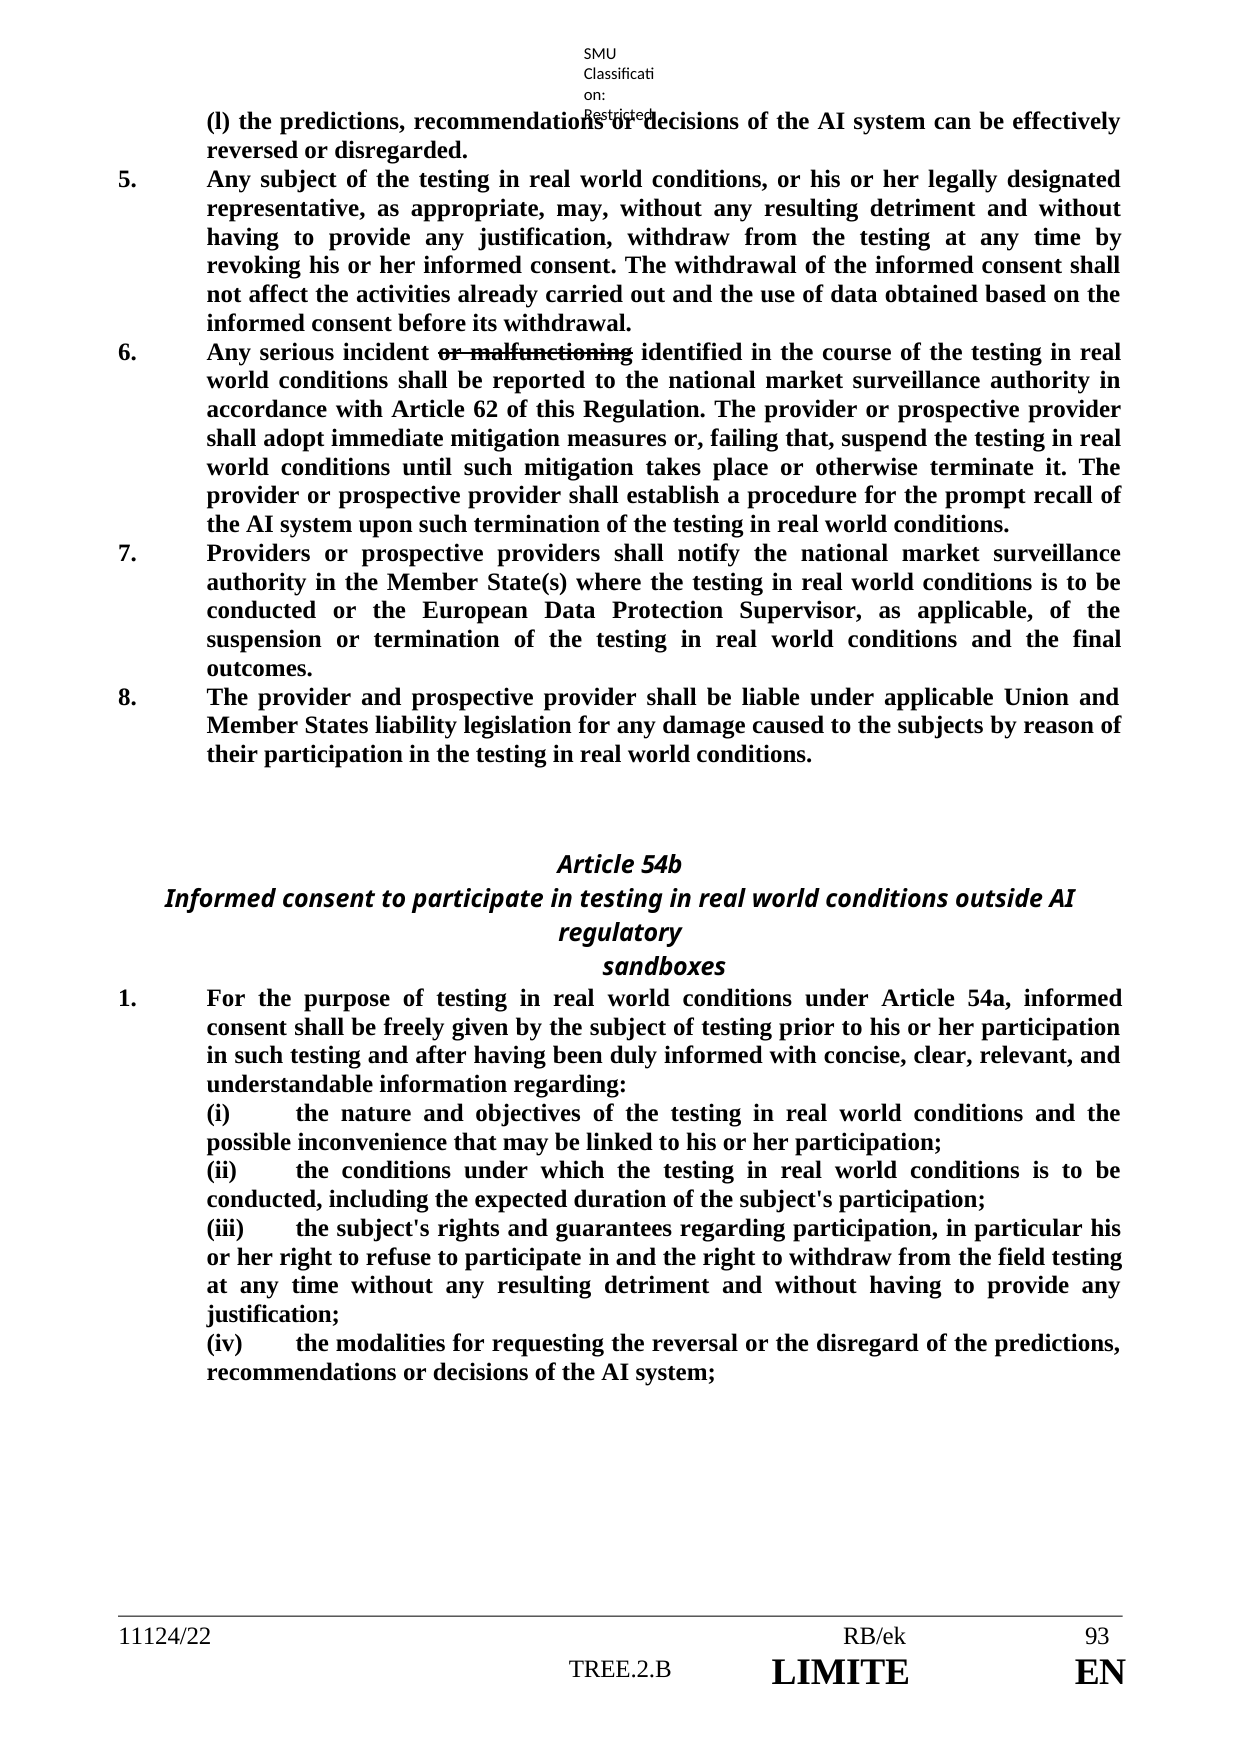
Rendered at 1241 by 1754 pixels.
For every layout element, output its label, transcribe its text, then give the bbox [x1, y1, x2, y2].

list the nature and objectives of the testing in real world conditions and the possible inconvenience that may be linked to his or her participation; [206, 1098, 1122, 1156]
list Providers or prospective providers shall notify the national market surveillance authority in the Member State(s) where the testing in real world conditions is to be conducted or the European Data Protection Supervisor, as applicable, of the suspension or termination of the testing in real world conditions and the final outcomes. [118, 538, 1122, 682]
text sandboxes [214, 949, 1114, 983]
list the modalities for requesting the reversal or the disregard of the predictions, recommendations or decisions of the AI system; [206, 1328, 1122, 1386]
text Informed consent to participate in testing in real world conditions outside AI regulatory [125, 881, 1114, 949]
text Article 54b [126, 847, 1114, 881]
list Any serious incident or malfunctioning identified in the course of the testing in real world conditions shall be reported to the national market surveillance authority in accordance with Article 62 of this Regulation. The provider or prospective provider shall adopt immediate mitigation measures or, failing that, suspend the testing in real world conditions until such mitigation takes place or otherwise terminate it. The provider or prospective provider shall establish a procedure for the prompt recall of the AI system upon such termination of the testing in real world conditions. [118, 337, 1122, 538]
list the subject's rights and guarantees regarding participation, in particular his or her right to refuse to participate in and the right to withdraw from the field testing at any time without any resulting detriment and without having to provide any justification; [206, 1213, 1123, 1328]
list For the purpose of testing in real world conditions under Article 54a, informed consent shall be freely given by the subject of testing prior to his or her participation in such testing and after having been duly informed with concise, clear, relevant, and understandable information regarding: [118, 983, 1122, 1098]
list the conditions under which the testing in real world conditions is to be conducted, including the expected duration of the subject's participation; [206, 1156, 1122, 1213]
list Any subject of the testing in real world conditions, or his or her legally designated representative, as appropriate, may, without any resulting detriment and without having to provide any justification, withdraw from the testing at any time by revoking his or her informed consent. The withdrawal of the informed consent shall not affect the activities already carried out and the use of data obtained based on the informed consent before its withdrawal. [118, 164, 1122, 337]
list The provider and prospective provider shall be liable under applicable Union and Member States liability legislation for any damage caused to the subjects by reason of their participation in the testing in real world conditions. [118, 682, 1121, 768]
list the predictions, recommendations or decisions of the AI system can be effectively reversed or disregarded. [206, 106, 1122, 164]
